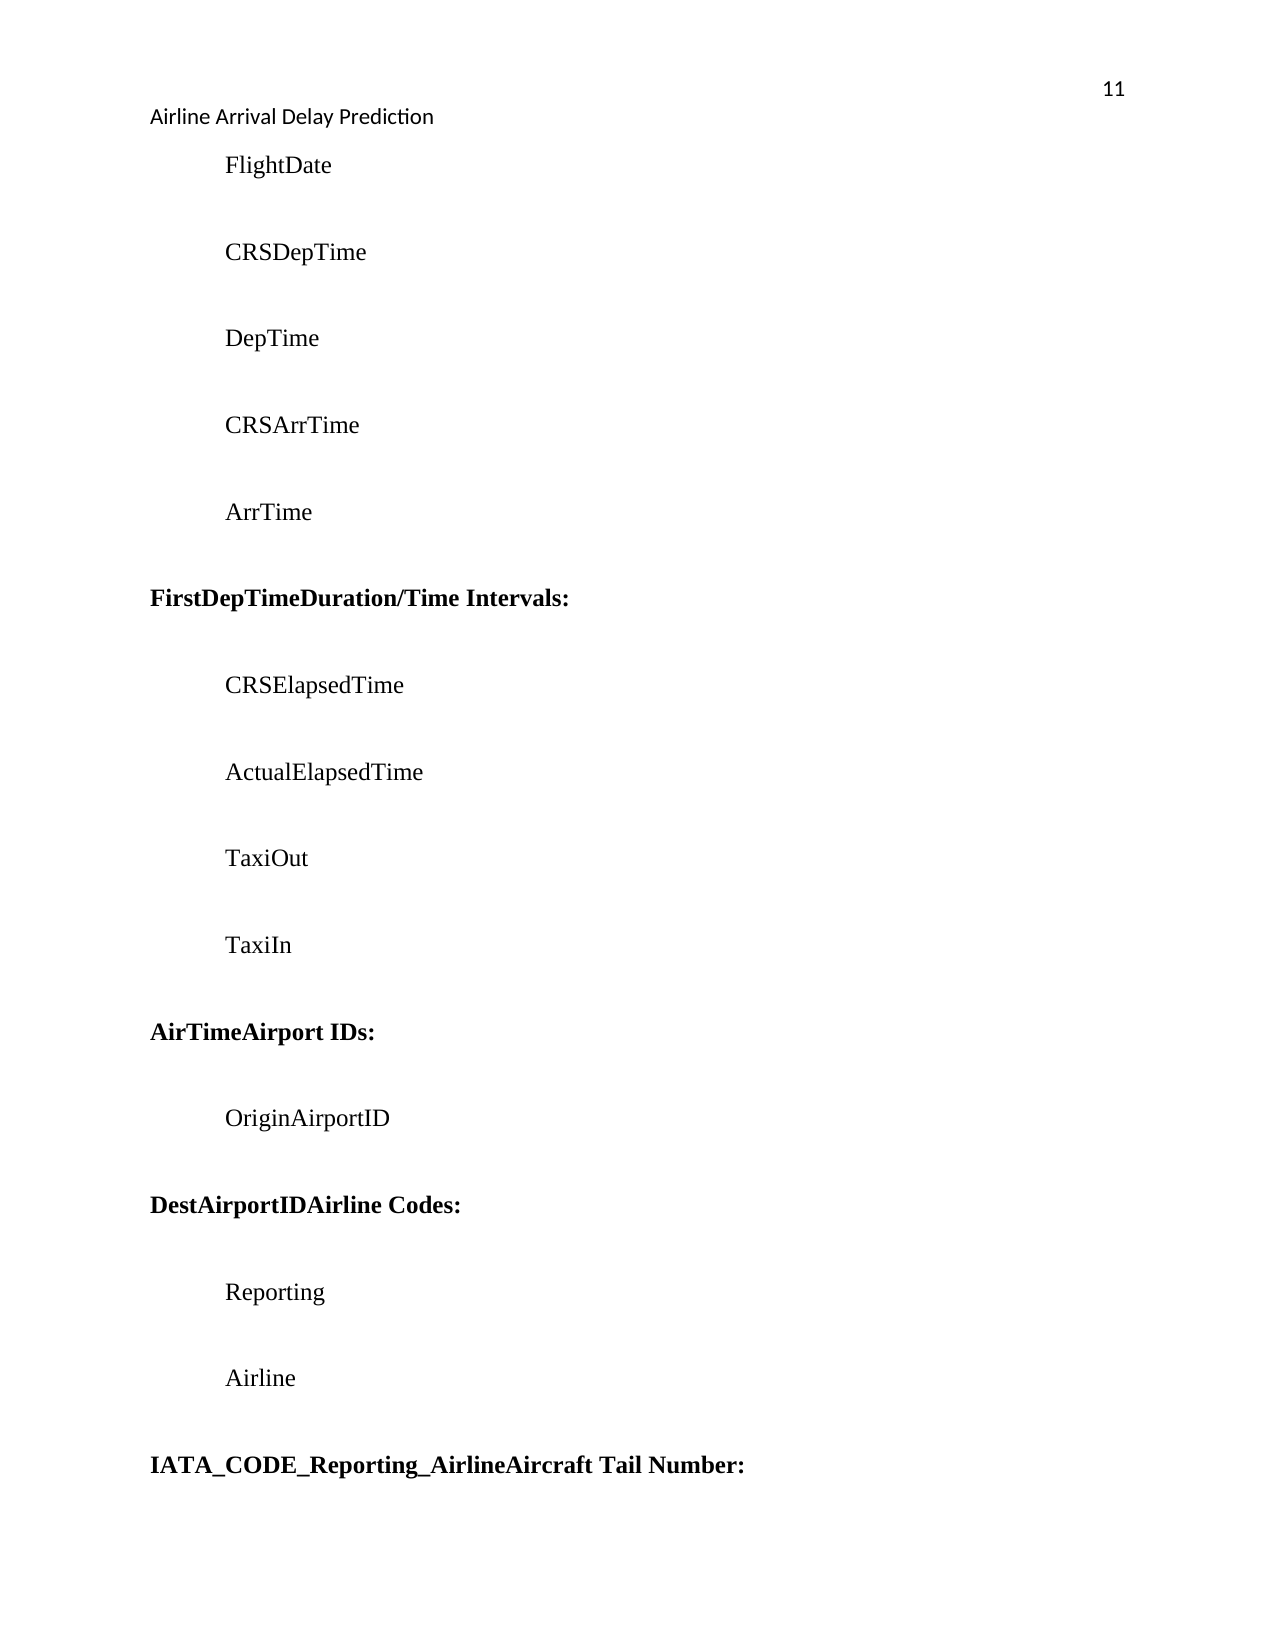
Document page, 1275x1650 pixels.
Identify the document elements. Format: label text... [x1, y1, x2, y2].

text Reporting [150, 1277, 1125, 1305]
text FlightDate [150, 150, 1125, 179]
text CRSElapsedTime [150, 670, 1125, 699]
text ArrTime [150, 497, 1125, 525]
text CRSArrTime [150, 410, 1125, 439]
text Airline [150, 1363, 1125, 1392]
text ActualElapsedTime [150, 757, 1125, 785]
text AirTimeAirport IDs: [150, 1017, 1125, 1045]
text IATA_CODE_Reporting_AirlineAircraft Tail Number: [150, 1450, 1125, 1479]
text OriginAirportID [150, 1103, 1125, 1132]
text TaxiIn [150, 930, 1125, 959]
text FirstDepTimeDuration/Time Intervals: [150, 583, 1125, 612]
text TaxiOut [150, 843, 1125, 872]
text DepTime [150, 323, 1125, 352]
text CRSDepTime [150, 237, 1125, 265]
text DestAirportIDAirline Codes: [150, 1190, 1125, 1219]
